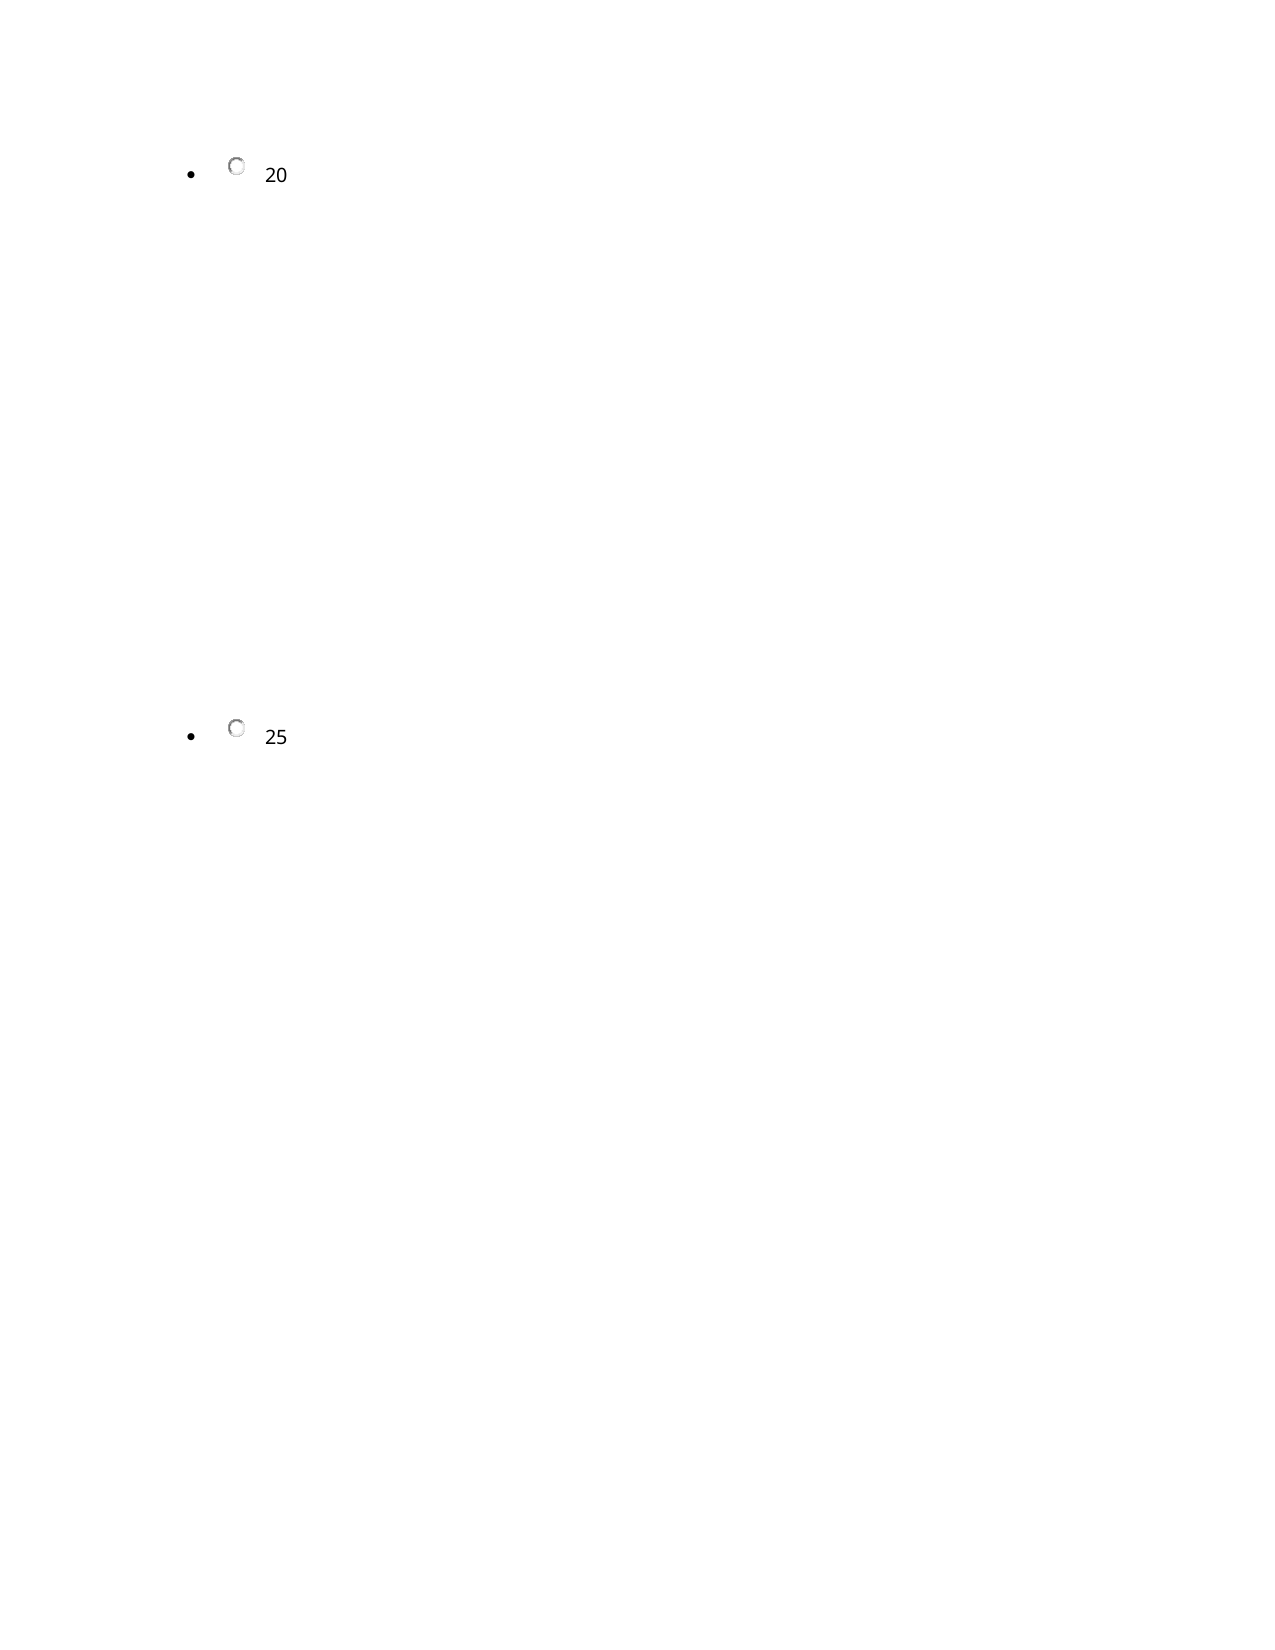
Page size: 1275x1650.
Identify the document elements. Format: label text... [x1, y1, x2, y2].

list 25 [187, 712, 1125, 1274]
list 20 [187, 150, 1125, 712]
